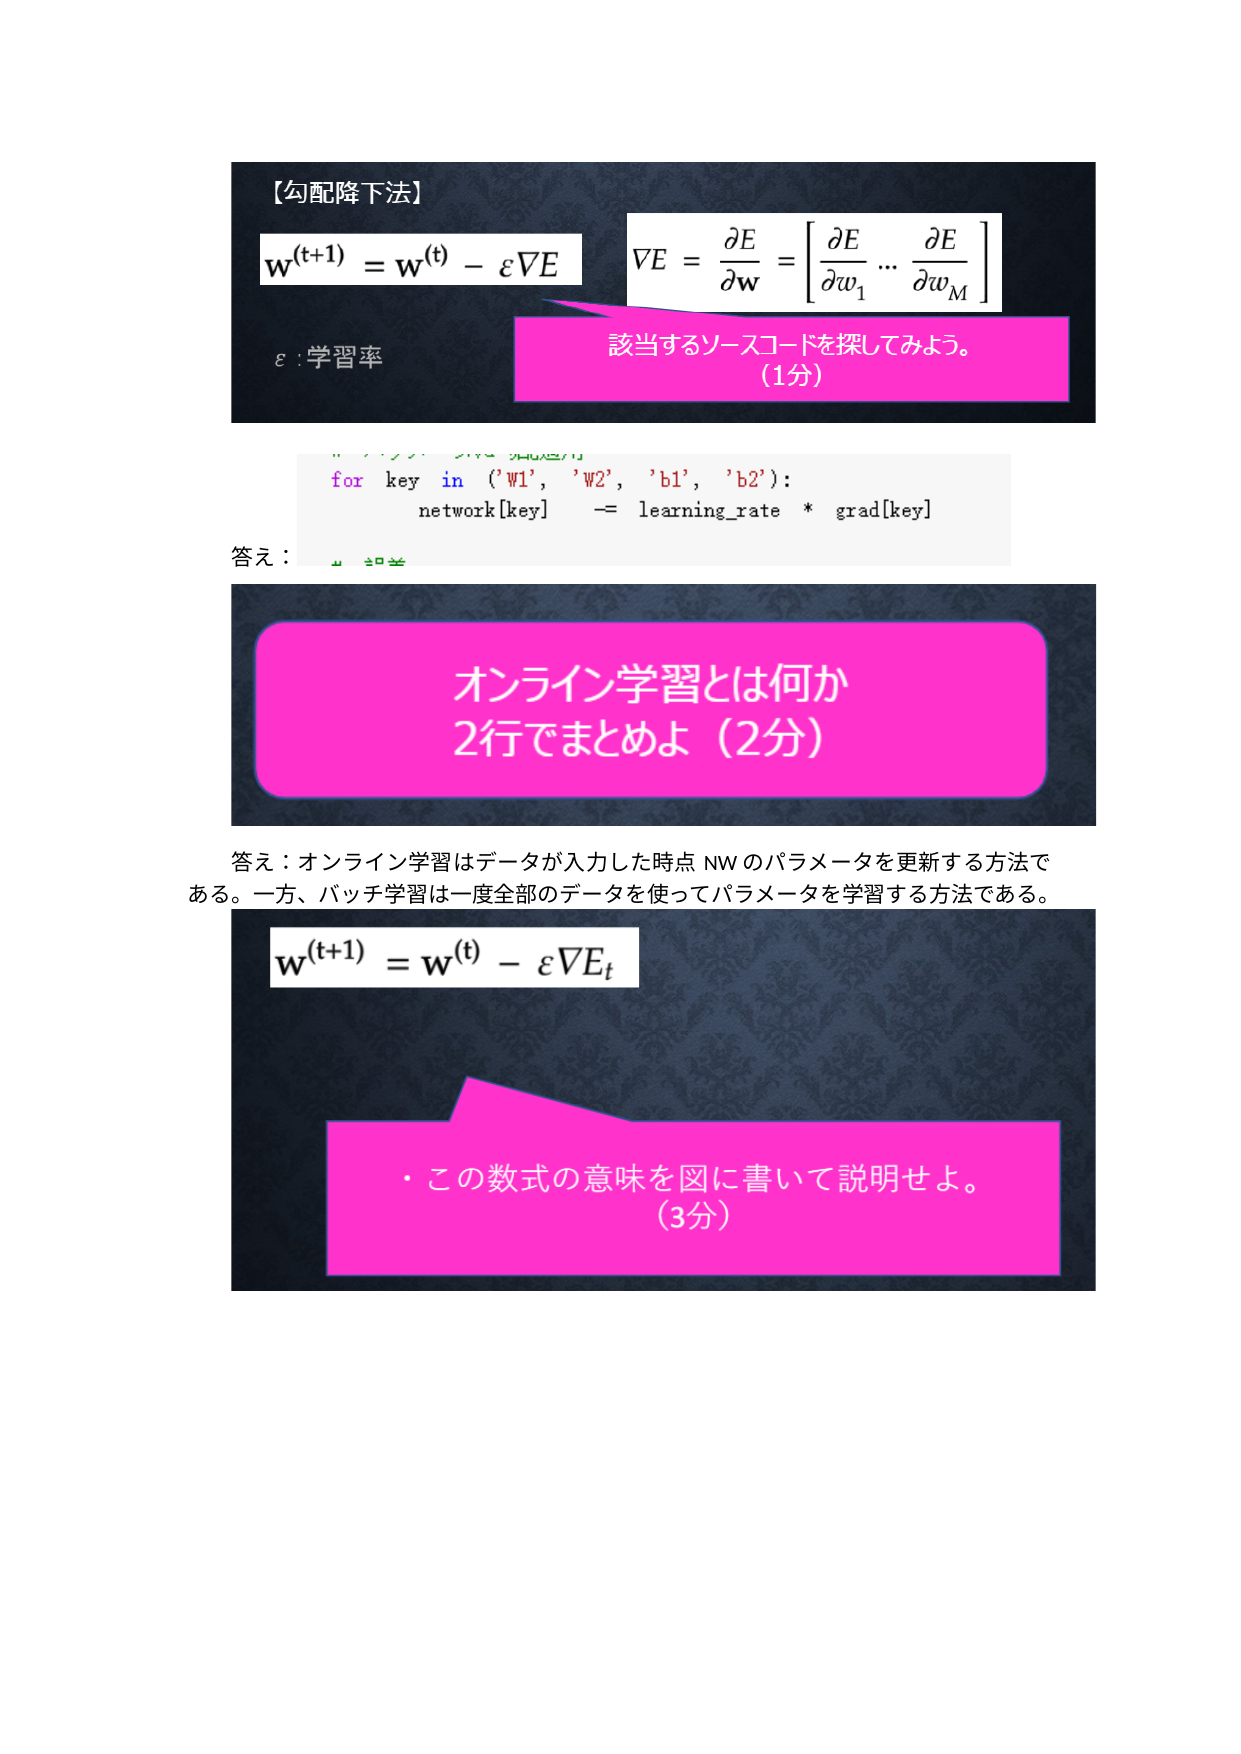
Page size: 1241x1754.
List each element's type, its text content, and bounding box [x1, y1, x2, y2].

picture [231, 162, 1096, 423]
text 答え：オンライン学習はデータが入力した時点NWのパラメータを更新する方法である。一方、バッチ学習は一度全部のデータを使ってパラメータを学習する方法である。 [187, 844, 1053, 909]
picture [296, 454, 1011, 566]
picture [231, 909, 1096, 1291]
picture [231, 584, 1097, 826]
